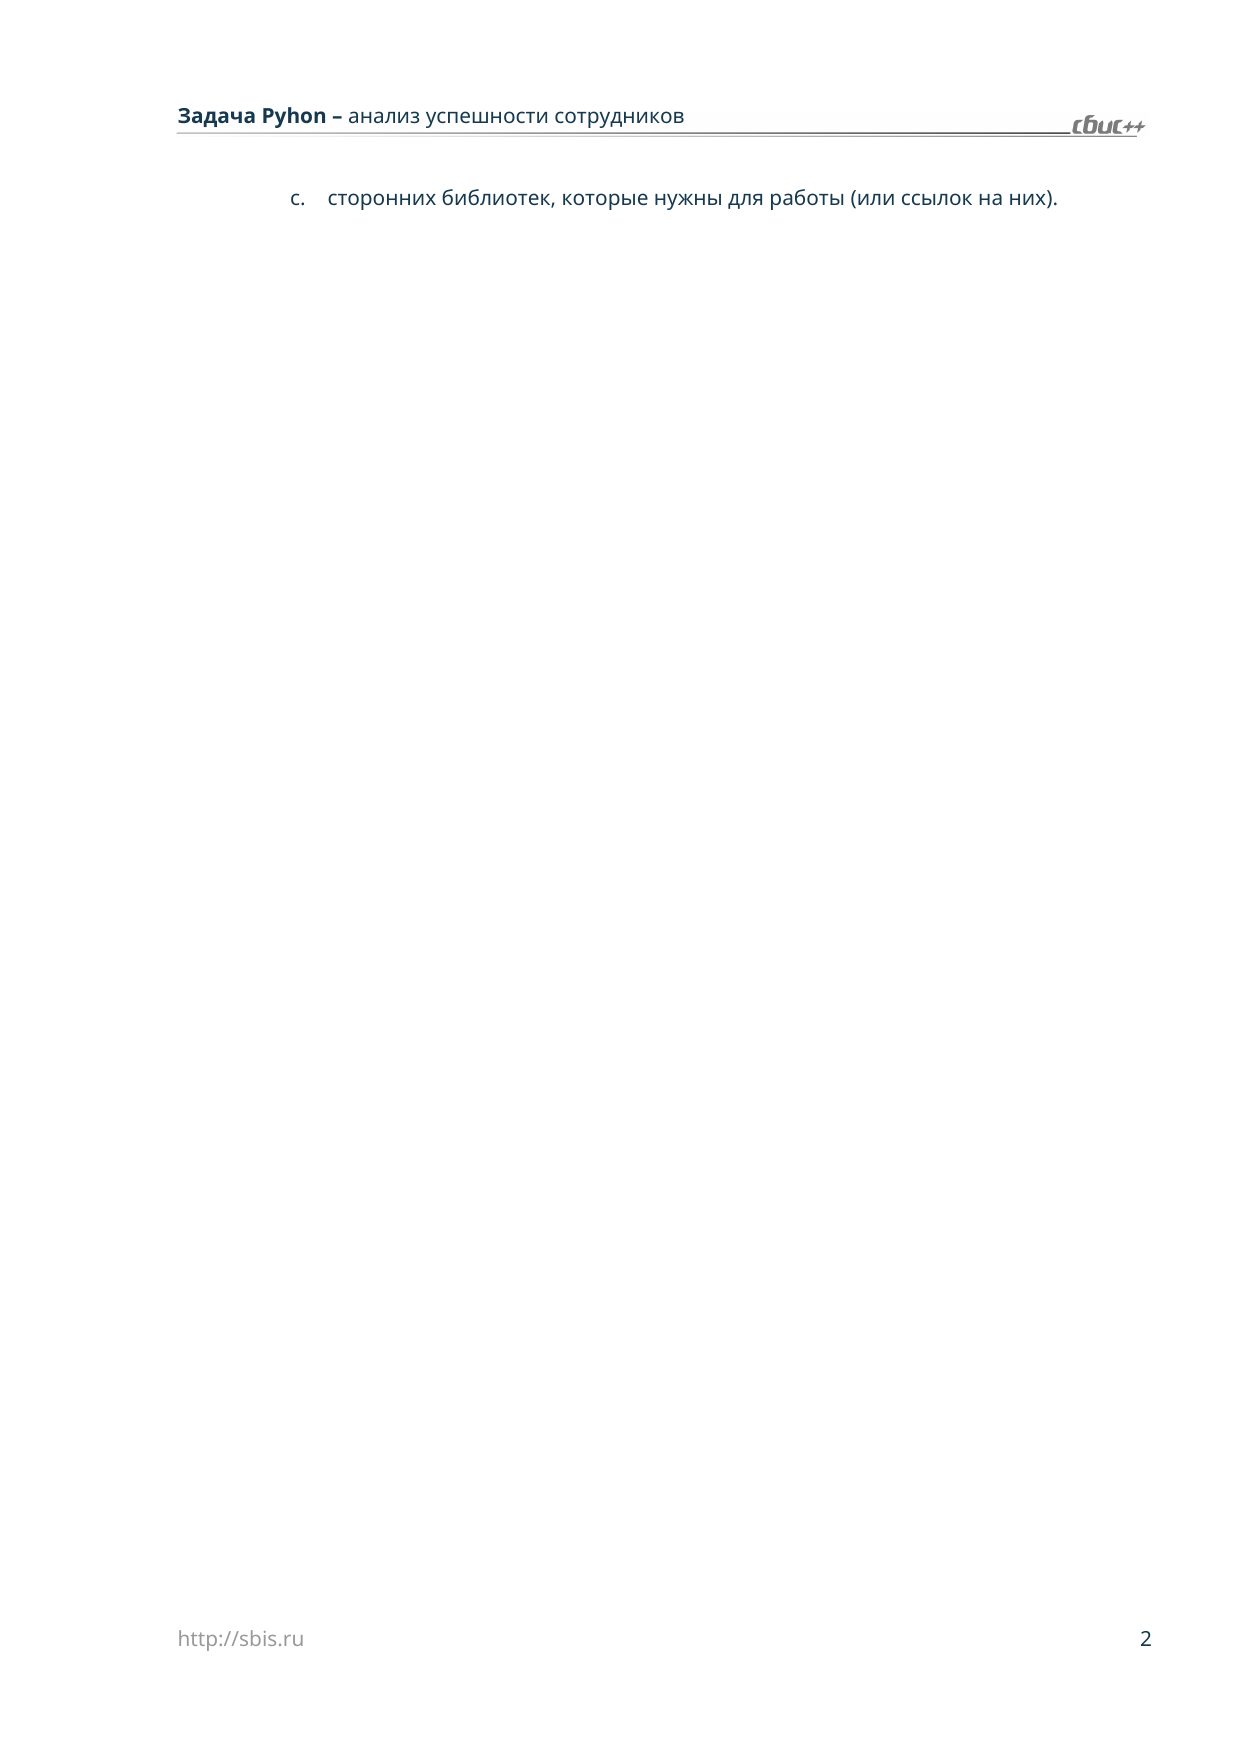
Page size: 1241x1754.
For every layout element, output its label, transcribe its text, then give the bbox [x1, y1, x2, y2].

picture [176, 111, 1150, 137]
list сторонних библиотек, которые нужны для работы (или ссылок на них). [290, 183, 1152, 211]
